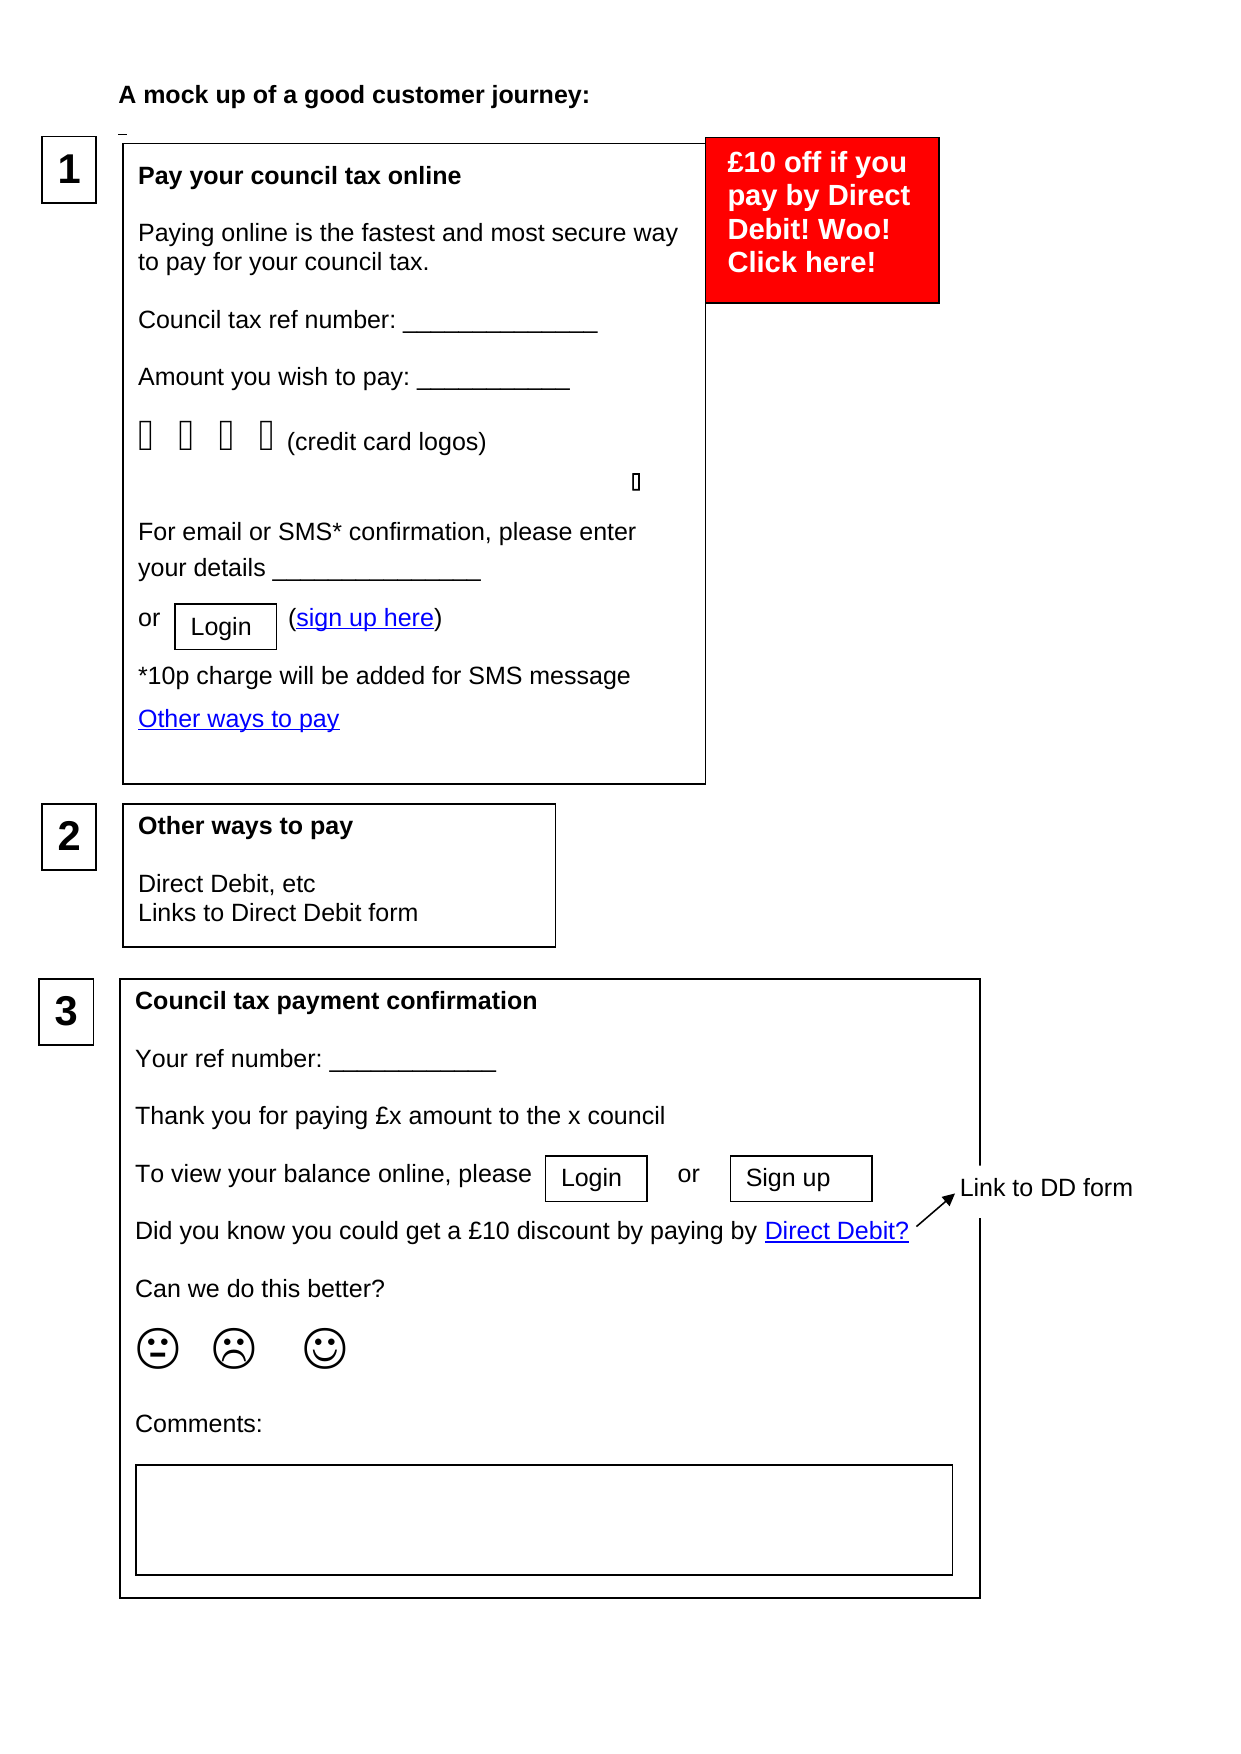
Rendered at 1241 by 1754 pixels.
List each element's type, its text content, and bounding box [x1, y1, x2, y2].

text A mock up of a good customer journey: [118, 80, 1108, 108]
